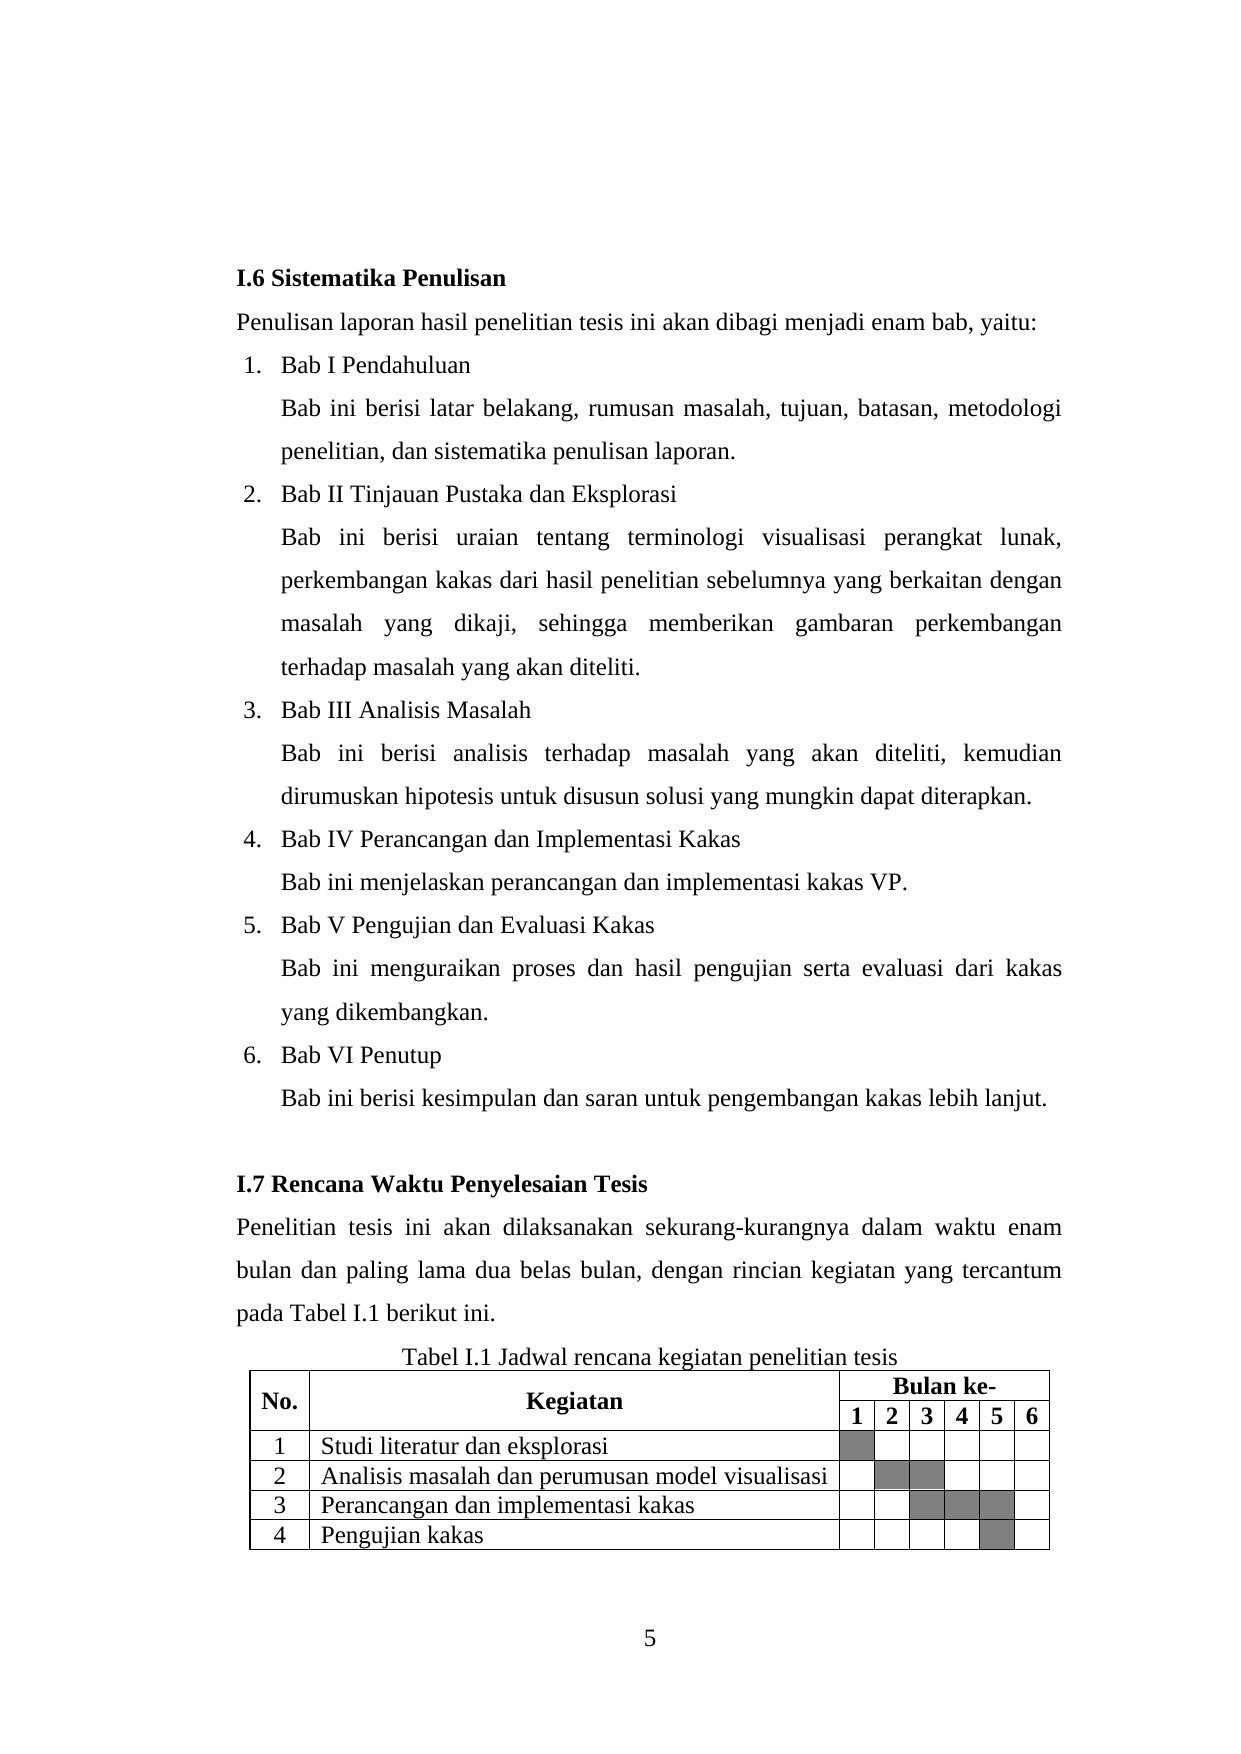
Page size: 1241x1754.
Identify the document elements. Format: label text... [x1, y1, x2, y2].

table_cell [875, 1461, 909, 1489]
text Penelitian tesis ini akan dilaksanakan sekurang-kurangnya dalam waktu enam bulan dan paling lama dua belas bulan, dengan rincian kegiatan yang tercantum pada Tabel I.1 berikut ini. [236, 1212, 1063, 1327]
table_cell 3 [251, 1491, 309, 1519]
table_cell [910, 1520, 944, 1549]
table_cell [840, 1520, 874, 1549]
table_cell 4 [251, 1520, 309, 1549]
table_cell [980, 1461, 1014, 1489]
table_cell 4 [945, 1401, 979, 1430]
table_cell 3 [910, 1401, 944, 1430]
table_header Kegiatan [310, 1371, 839, 1430]
table_cell [980, 1491, 1014, 1519]
table_cell [945, 1491, 979, 1519]
table_cell [1015, 1461, 1049, 1489]
list Bab IV Perancangan dan Implementasi Kakas [243, 824, 1063, 853]
table_cell [910, 1461, 944, 1489]
table_cell 2 [251, 1461, 309, 1489]
table_cell [980, 1431, 1014, 1460]
table_cell [945, 1431, 979, 1460]
list Bab II Tinjauan Pustaka dan Eksplorasi [243, 479, 1063, 508]
table_cell Perancangan dan implementasi kakas [310, 1491, 839, 1519]
text Penulisan laporan hasil penelitian tesis ini akan dibagi menjadi enam bab, yaitu: [236, 307, 1063, 335]
table_cell [980, 1520, 1014, 1549]
list Bab V Pengujian dan Evaluasi Kakas [243, 910, 1063, 939]
table_header No. [251, 1371, 309, 1430]
list Bab ini berisi latar belakang, rumusan masalah, tujuan, batasan, metodologi penelitian, dan sistematika penulisan laporan. [281, 393, 1063, 465]
table_cell [1015, 1491, 1049, 1519]
table_cell 5 [980, 1401, 1014, 1430]
table_cell [840, 1491, 874, 1519]
subtitle I.7 Rencana Waktu Penyelesaian Tesis [236, 1169, 1063, 1198]
table_cell [1015, 1520, 1049, 1549]
table_cell [945, 1520, 979, 1549]
list Bab ini menguraikan proses dan hasil pengujian serta evaluasi dari kakas yang dikembangkan. [281, 953, 1063, 1025]
table_header Bulan ke- [840, 1371, 1049, 1400]
table_cell [910, 1491, 944, 1519]
table_cell [875, 1431, 909, 1460]
table_cell Analisis masalah dan perumusan model visualisasi [310, 1461, 839, 1489]
list Bab VI Penutup [243, 1040, 1063, 1068]
table_cell [875, 1520, 909, 1549]
table_cell [945, 1461, 979, 1489]
table_cell [840, 1431, 874, 1460]
table_cell Studi literatur dan eksplorasi [310, 1431, 839, 1460]
table_cell 1 [840, 1401, 874, 1430]
subtitle I.6 Sistematika Penulisan [236, 263, 1063, 292]
list Bab ini berisi kesimpulan dan saran untuk pengembangan kakas lebih lanjut. [281, 1083, 1063, 1112]
list Bab III Analisis Masalah [243, 695, 1063, 723]
table_cell [840, 1461, 874, 1489]
list Bab ini berisi uraian tentang terminologi visualisasi perangkat lunak, perkembangan kakas dari hasil penelitian sebelumnya yang berkaitan dengan masalah yang dikaji, sehingga memberikan gambaran perkembangan terhadap masalah yang akan diteliti. [281, 522, 1063, 680]
table_cell 6 [1015, 1401, 1049, 1430]
table_cell [875, 1491, 909, 1519]
table_cell Pengujian kakas [310, 1520, 839, 1549]
table_cell 2 [875, 1401, 909, 1430]
list Bab ini menjelaskan perancangan dan implementasi kakas VP. [281, 867, 1063, 896]
table_cell [910, 1431, 944, 1460]
list Bab ini berisi analisis terhadap masalah yang akan diteliti, kemudian dirumuskan hipotesis untuk disusun solusi yang mungkin dapat diterapkan. [281, 738, 1063, 810]
list Bab I Pendahuluan [243, 350, 1063, 378]
table_cell 1 [251, 1431, 309, 1460]
table_cell [1015, 1431, 1049, 1460]
text Tabel I.1 Jadwal rencana kegiatan penelitian tesis [236, 1342, 1063, 1370]
